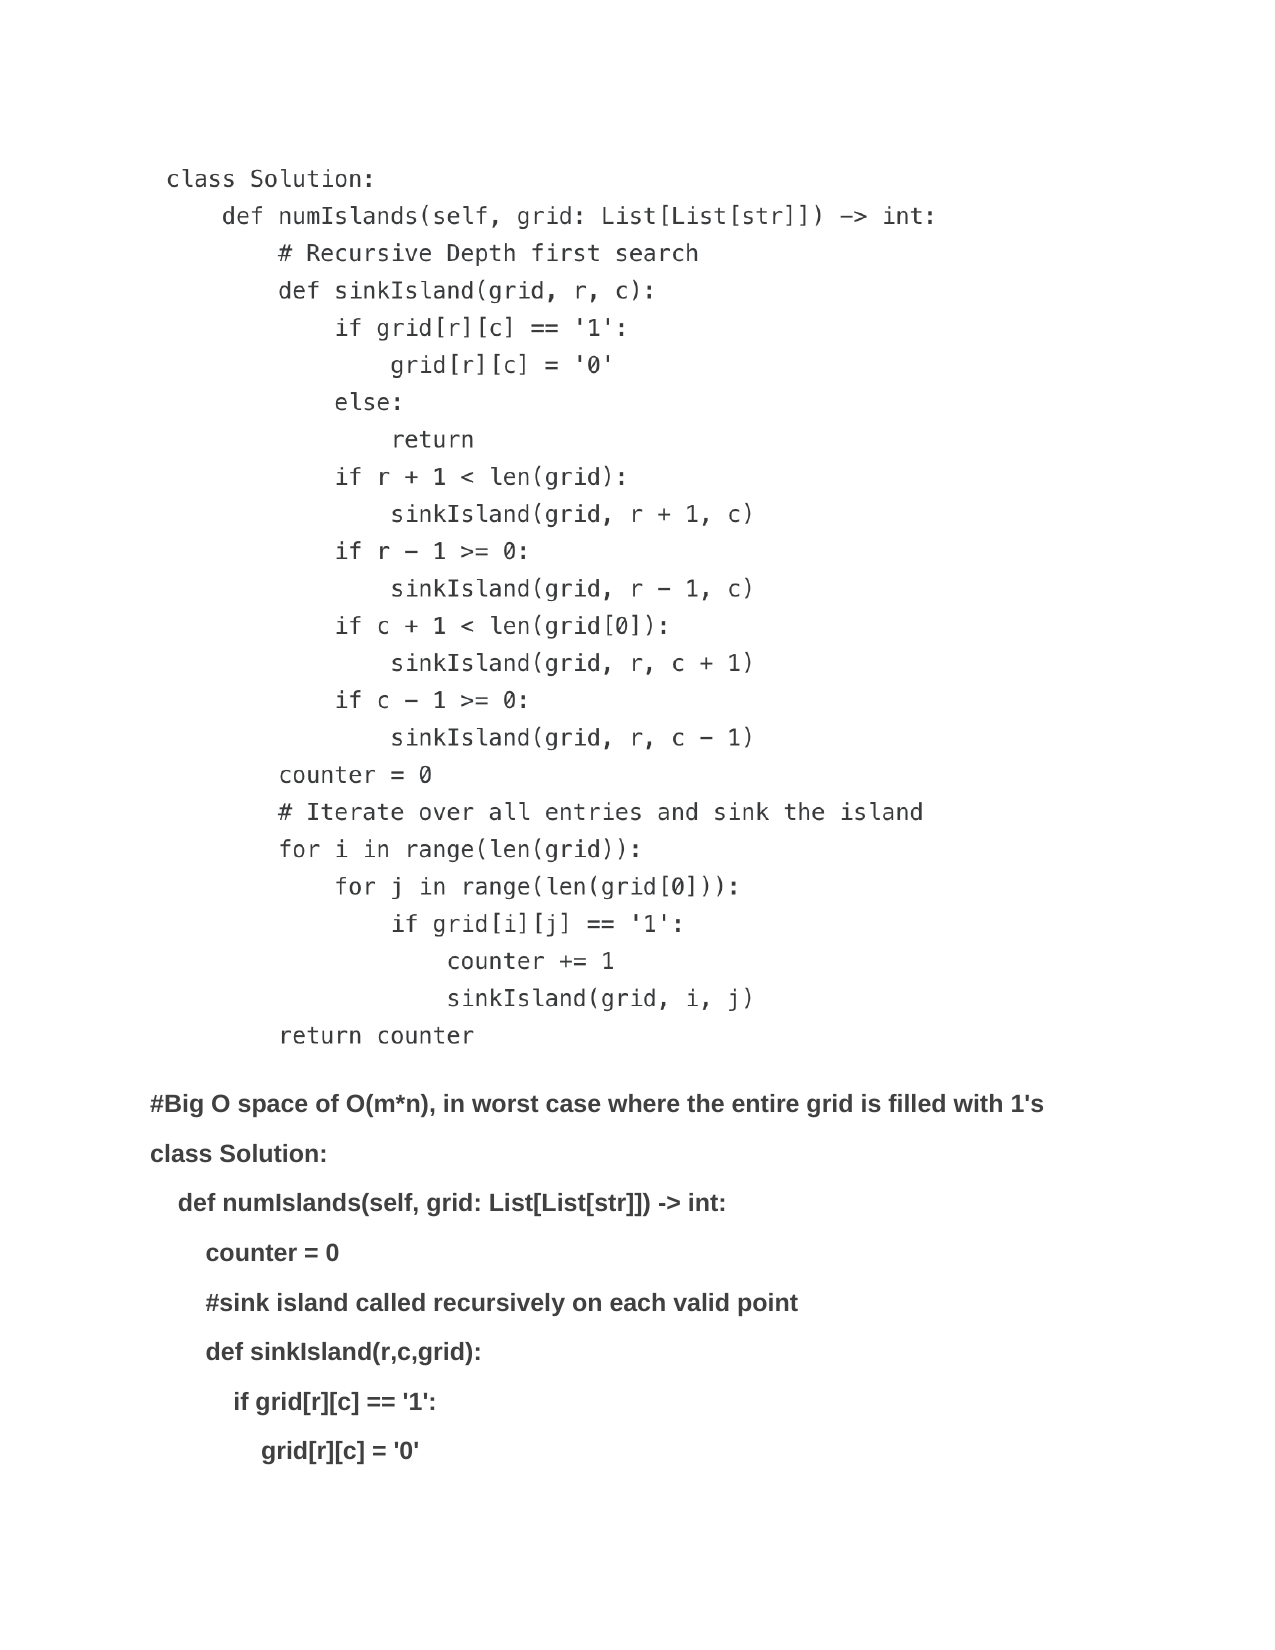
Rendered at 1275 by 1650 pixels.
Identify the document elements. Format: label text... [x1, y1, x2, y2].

subtitle counter = 0 [150, 1238, 1125, 1267]
subtitle grid[r][c] = '0' [150, 1436, 1125, 1465]
subtitle if grid[r][c] == '1': [150, 1387, 1125, 1416]
subtitle def sinkIsland(r,c,grid): [150, 1337, 1125, 1366]
picture [150, 150, 1125, 1069]
subtitle class Solution: [150, 1139, 1125, 1168]
subtitle #Big O space of O(m*n), in worst case where the entire grid is filled with 1's [150, 1089, 1125, 1118]
subtitle #sink island called recursively on each valid point [150, 1288, 1125, 1316]
subtitle def numIslands(self, grid: List[List[str]]) -> int: [150, 1188, 1125, 1217]
